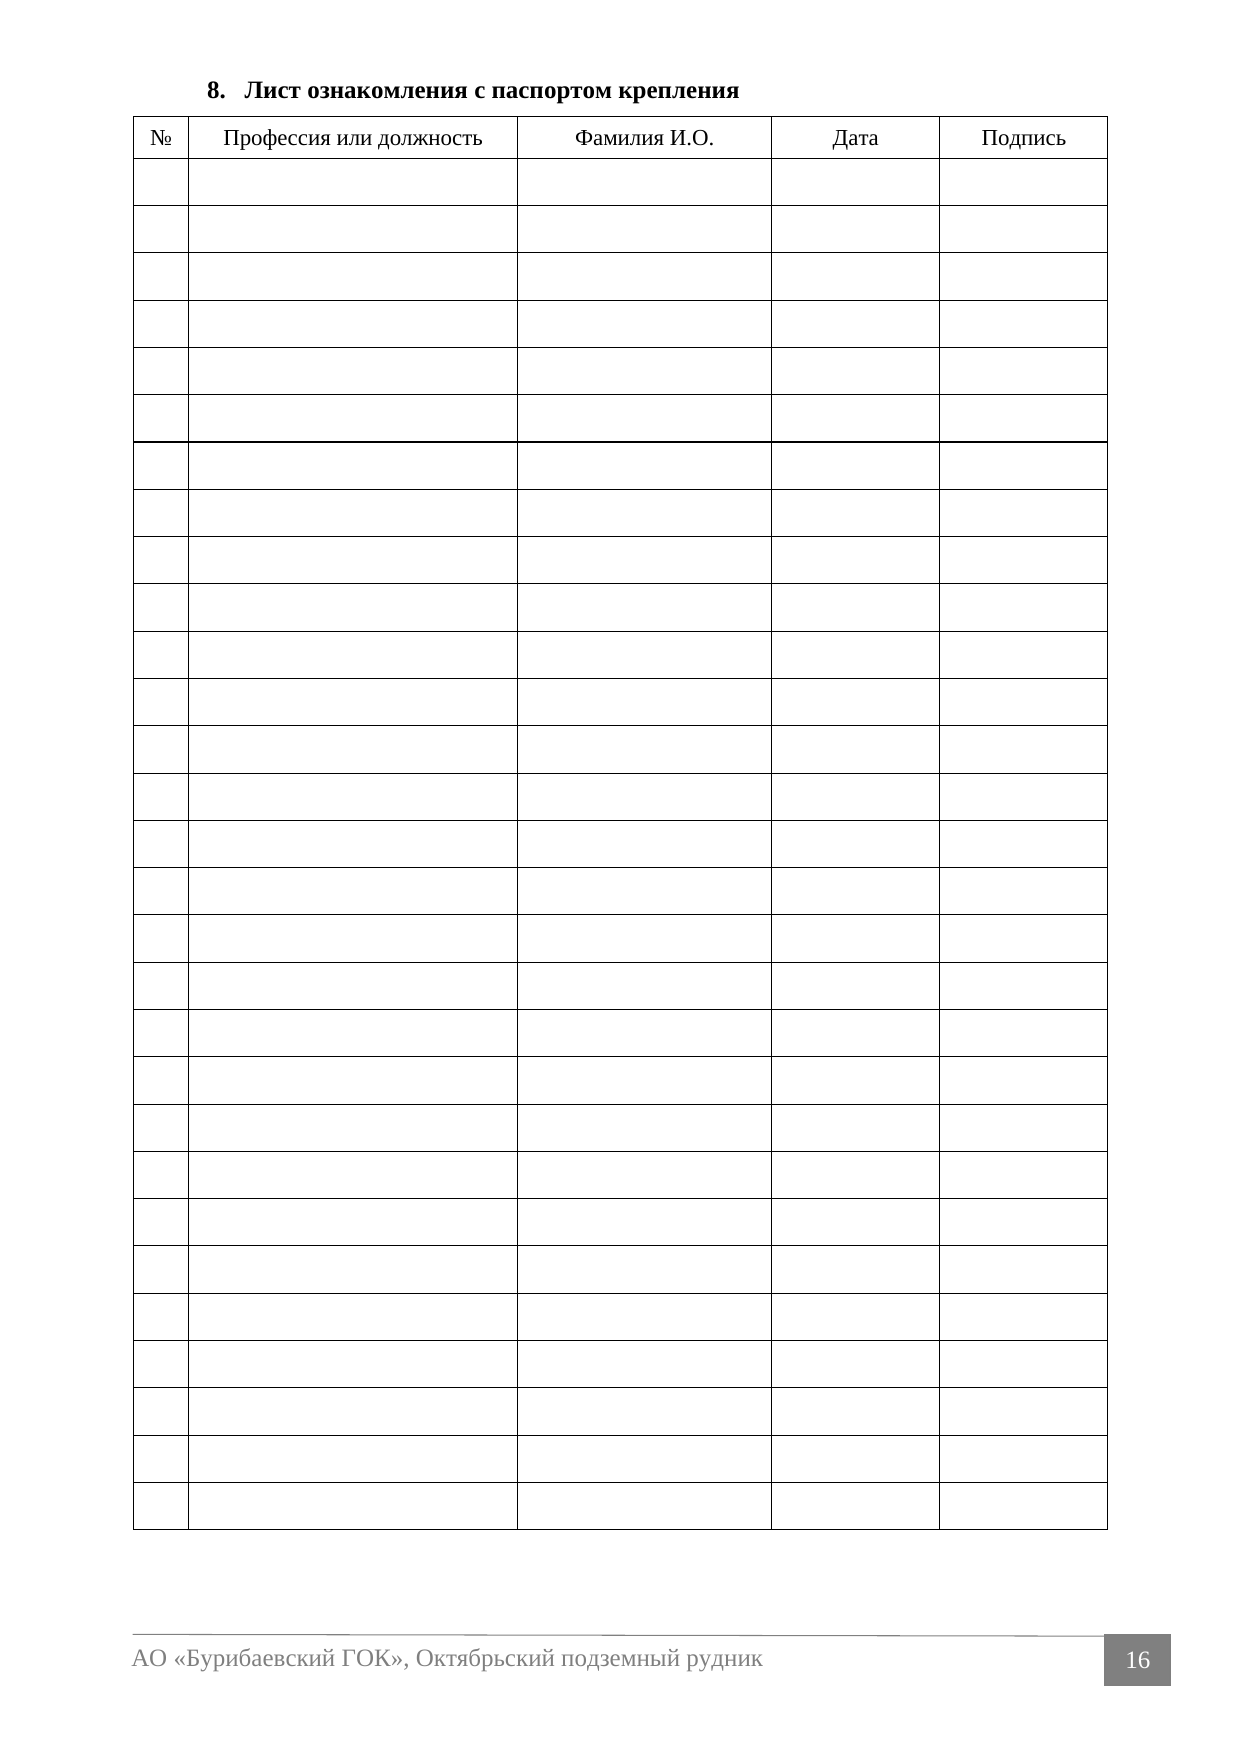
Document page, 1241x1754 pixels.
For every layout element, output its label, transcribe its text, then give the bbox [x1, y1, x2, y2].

table_cell [940, 490, 1107, 536]
table_cell [940, 1105, 1107, 1151]
table_cell [134, 348, 188, 394]
table_cell [940, 1483, 1107, 1529]
table_header Подпись [940, 117, 1107, 158]
table_cell [134, 1010, 188, 1056]
table_cell [772, 395, 939, 441]
table_cell [518, 1436, 771, 1482]
table_cell [134, 253, 188, 299]
table_cell [189, 1152, 517, 1198]
table_cell [518, 821, 771, 867]
table_cell [518, 1388, 771, 1434]
table_cell [518, 584, 771, 631]
table_cell [518, 1199, 771, 1245]
table_cell [189, 1341, 517, 1387]
table_cell [134, 774, 188, 820]
table_cell [940, 679, 1107, 725]
table_cell [134, 726, 188, 772]
table_cell [189, 348, 517, 394]
table_cell [518, 679, 771, 725]
table_cell [772, 1152, 939, 1198]
table_cell [518, 1152, 771, 1198]
table_cell [134, 679, 188, 725]
table_cell [518, 1010, 771, 1056]
table_cell [518, 632, 771, 678]
table_cell [189, 301, 517, 347]
table_cell [134, 1388, 188, 1434]
table_cell [134, 206, 188, 252]
table_cell [772, 1294, 939, 1340]
table_cell [134, 1483, 188, 1529]
table_cell [518, 915, 771, 962]
table_cell [772, 301, 939, 347]
table_cell [189, 1246, 517, 1293]
table_cell [940, 915, 1107, 962]
table_cell [772, 443, 939, 489]
table_cell [518, 301, 771, 347]
table_cell [940, 253, 1107, 299]
table_cell [189, 395, 517, 441]
table_cell [518, 1483, 771, 1529]
table_cell [189, 1105, 517, 1151]
table_cell [772, 1246, 939, 1293]
table_cell [134, 915, 188, 962]
table_cell [134, 1105, 188, 1151]
table_cell [518, 1105, 771, 1151]
table_cell [772, 1388, 939, 1434]
table_cell [772, 490, 939, 536]
table_cell [518, 253, 771, 299]
table_cell [772, 868, 939, 914]
table_cell [518, 206, 771, 252]
table_cell [772, 963, 939, 1009]
table_cell [189, 726, 517, 772]
table_cell [189, 490, 517, 536]
table_cell [134, 301, 188, 347]
table_cell [134, 584, 188, 631]
table_cell [940, 726, 1107, 772]
table_cell [189, 915, 517, 962]
table_cell [189, 1483, 517, 1529]
table_cell [189, 206, 517, 252]
table_cell [940, 774, 1107, 820]
table_cell [518, 868, 771, 914]
table_cell [772, 1483, 939, 1529]
table_cell [940, 584, 1107, 631]
table_cell [189, 679, 517, 725]
table_cell [189, 253, 517, 299]
table_cell [189, 774, 517, 820]
table_cell [518, 963, 771, 1009]
table_cell [772, 1341, 939, 1387]
table_cell [940, 443, 1107, 489]
table_cell [940, 1388, 1107, 1434]
table_cell [189, 1388, 517, 1434]
table_cell [134, 1199, 188, 1245]
table_cell [518, 726, 771, 772]
table_cell [772, 537, 939, 583]
table_cell [189, 1294, 517, 1340]
table_cell [134, 1294, 188, 1340]
table_cell [189, 1010, 517, 1056]
table_cell [772, 1436, 939, 1482]
table_cell [189, 632, 517, 678]
table_cell [772, 1010, 939, 1056]
table_header Профессия или должность [189, 117, 517, 158]
table_cell [189, 1057, 517, 1103]
table_cell [518, 348, 771, 394]
table_cell [940, 348, 1107, 394]
table_cell [518, 443, 771, 489]
table_cell [940, 1010, 1107, 1056]
table_cell [518, 774, 771, 820]
table_cell [940, 963, 1107, 1009]
table_header Дата [772, 117, 939, 158]
list Лист ознакомления с паспортом крепления [207, 75, 1107, 104]
table_cell [134, 1246, 188, 1293]
table_cell [940, 537, 1107, 583]
table_cell [940, 632, 1107, 678]
table_cell [518, 1294, 771, 1340]
table_cell [189, 159, 517, 205]
table_cell [189, 821, 517, 867]
table_cell [940, 1436, 1107, 1482]
table_cell [772, 1057, 939, 1103]
table_cell [134, 159, 188, 205]
table_cell [772, 821, 939, 867]
table_cell [940, 301, 1107, 347]
table_cell [134, 1152, 188, 1198]
table_cell [940, 206, 1107, 252]
table_cell [772, 253, 939, 299]
table_cell [189, 868, 517, 914]
table_cell [940, 1152, 1107, 1198]
table_cell [134, 490, 188, 536]
table_cell [134, 537, 188, 583]
table_cell [189, 443, 517, 489]
table_cell [189, 537, 517, 583]
table_cell [772, 679, 939, 725]
table_cell [940, 868, 1107, 914]
table_cell [940, 1057, 1107, 1103]
table_cell [940, 159, 1107, 205]
table_cell [134, 1436, 188, 1482]
table_cell [134, 868, 188, 914]
table_cell [189, 1436, 517, 1482]
table_cell [134, 1341, 188, 1387]
table_cell [134, 821, 188, 867]
table_cell [772, 774, 939, 820]
table_cell [940, 1341, 1107, 1387]
table_cell [772, 159, 939, 205]
table_cell [518, 490, 771, 536]
table_cell [772, 206, 939, 252]
table_cell [518, 1246, 771, 1293]
table_cell [189, 963, 517, 1009]
table_cell [134, 395, 188, 441]
table_cell [134, 1057, 188, 1103]
table_header № [134, 117, 188, 158]
table_cell [518, 1341, 771, 1387]
table_cell [772, 632, 939, 678]
table_cell [772, 1105, 939, 1151]
table_cell [134, 632, 188, 678]
table_cell [940, 1199, 1107, 1245]
table_cell [518, 537, 771, 583]
table_cell [940, 1294, 1107, 1340]
table_cell [772, 584, 939, 631]
table_cell [189, 1199, 517, 1245]
table_cell [134, 963, 188, 1009]
table_cell [772, 348, 939, 394]
table_cell [772, 915, 939, 962]
table_cell [940, 395, 1107, 441]
table_cell [134, 443, 188, 489]
table_cell [518, 395, 771, 441]
table_cell [189, 584, 517, 631]
table_cell [940, 1246, 1107, 1293]
table_cell [772, 726, 939, 772]
table_cell [518, 159, 771, 205]
table_cell [518, 1057, 771, 1103]
table_cell [772, 1199, 939, 1245]
table_cell [940, 821, 1107, 867]
table_header Фамилия И.О. [518, 117, 771, 158]
